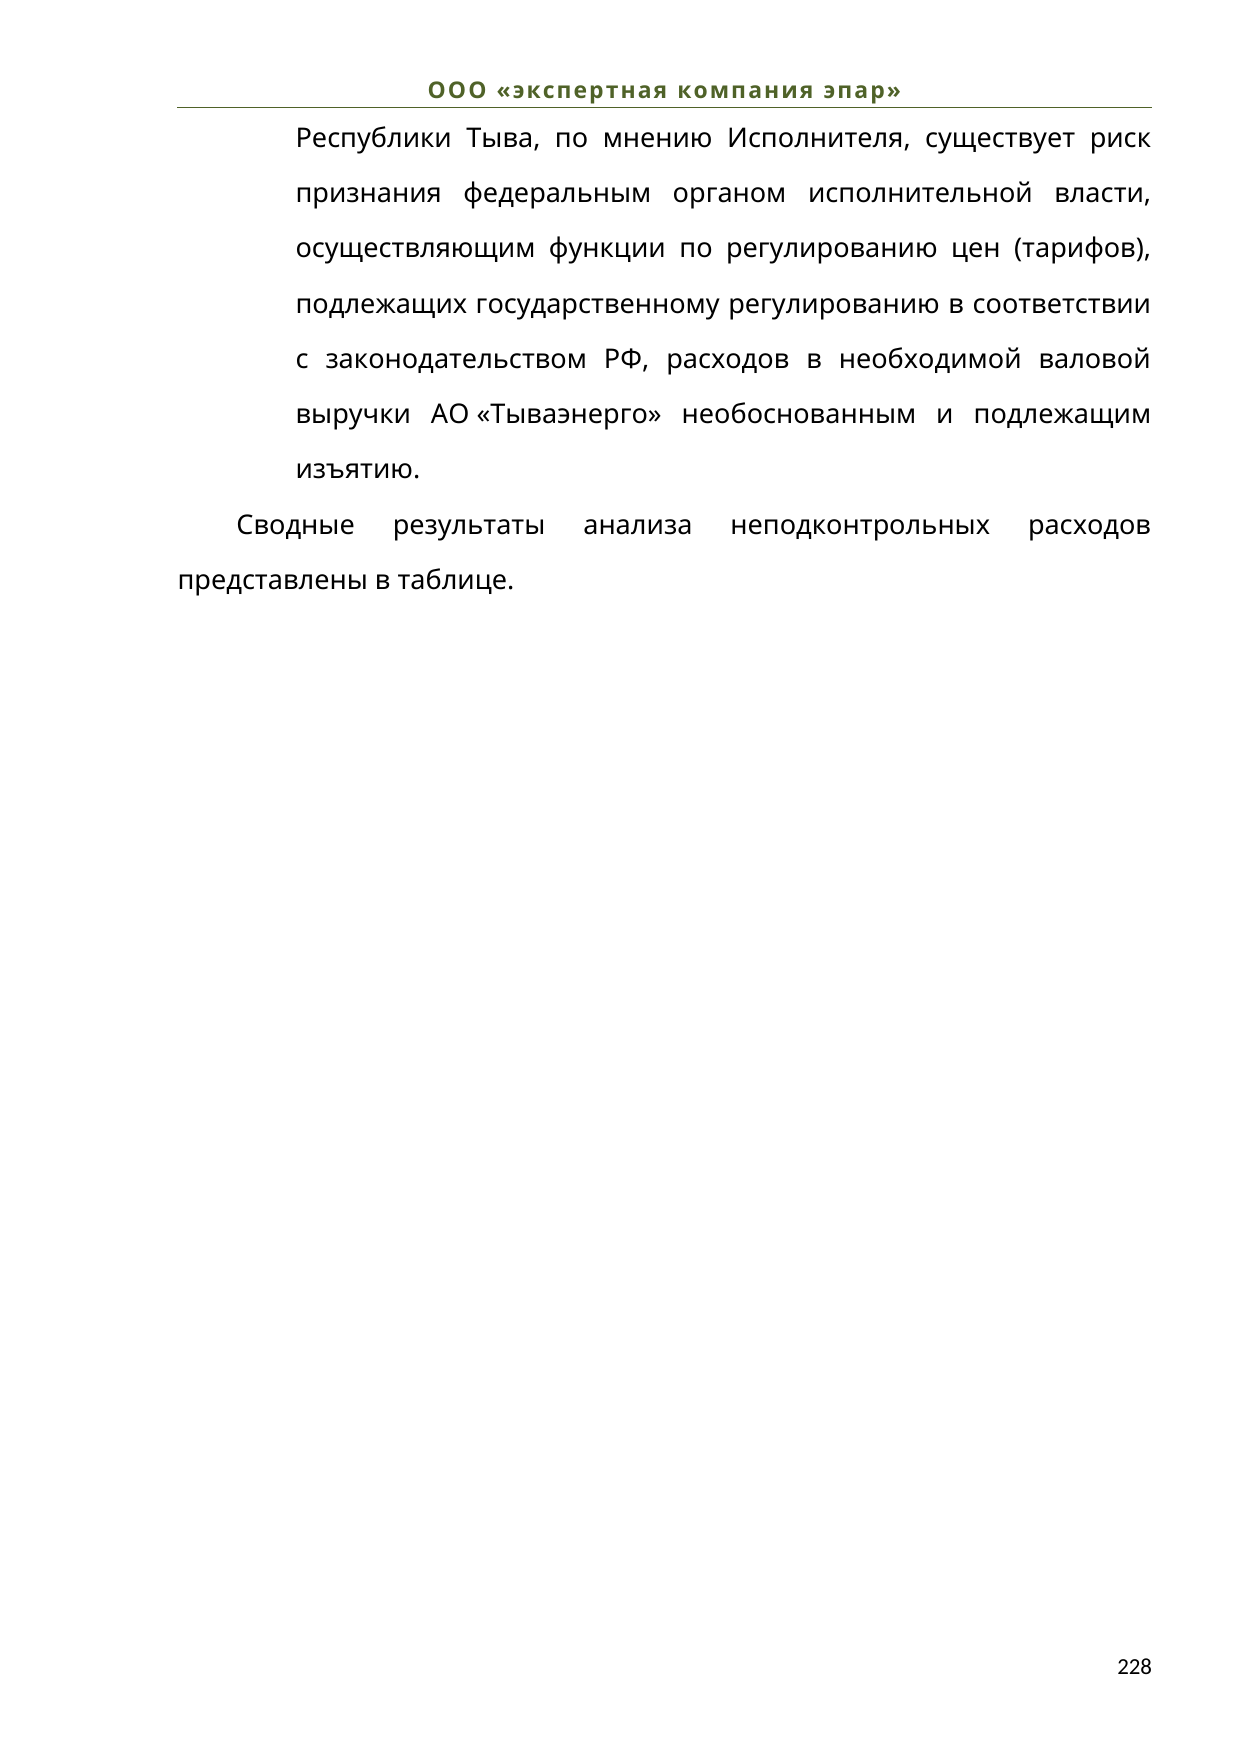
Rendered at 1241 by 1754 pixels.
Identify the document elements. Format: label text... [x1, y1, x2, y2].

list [236, 118, 1152, 487]
text Сводные результаты анализа неподконтрольных расходов представлены в таблице. [177, 505, 1152, 597]
